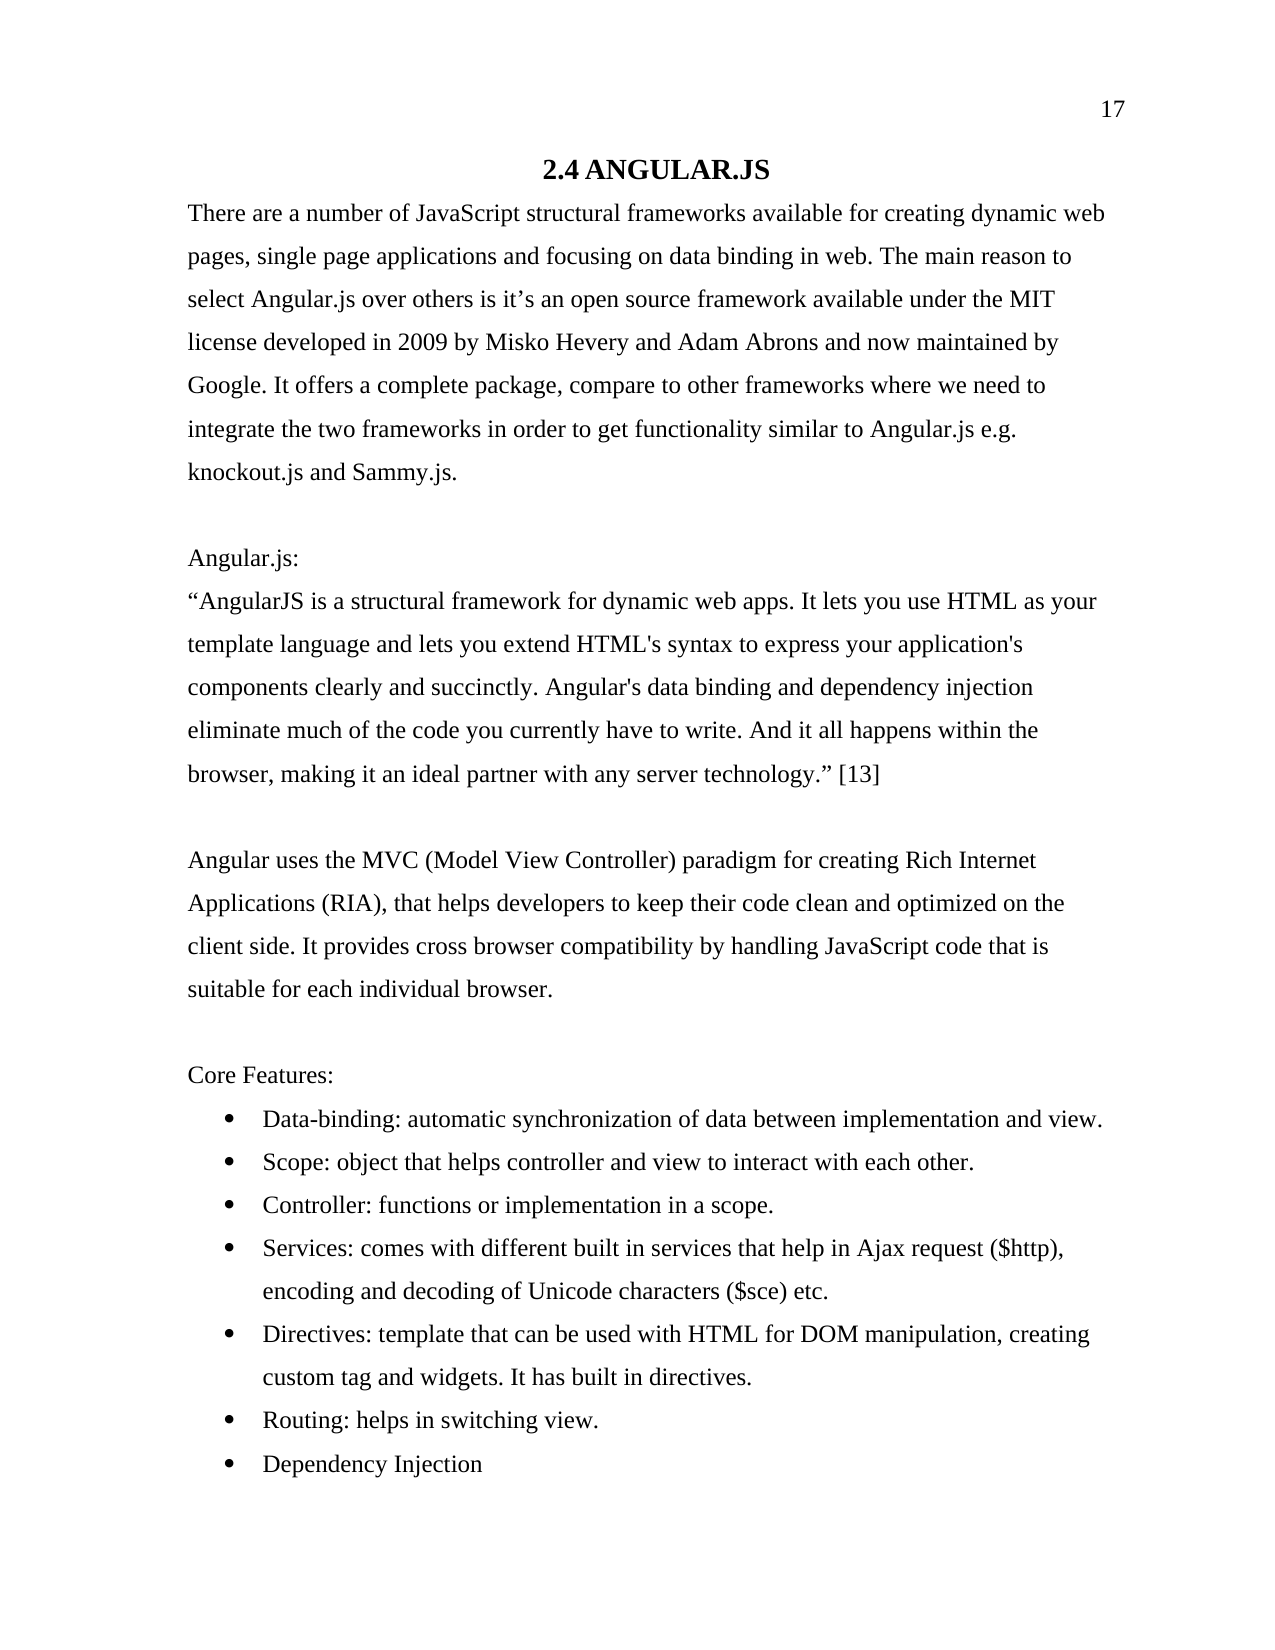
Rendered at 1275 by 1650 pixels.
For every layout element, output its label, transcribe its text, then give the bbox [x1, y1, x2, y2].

list Directives: template that can be used with HTML for DOM manipulation, creating custom tag and widgets. It has built in directives. [225, 1319, 1125, 1391]
list Scope: object that helps controller and view to interact with each other. [225, 1147, 1125, 1176]
list Services: comes with different built in services that help in Ajax request ($http), encoding and decoding of Unicode characters ($sce) etc. [225, 1233, 1125, 1305]
list Controller: functions or implementation in a scope. [225, 1190, 1125, 1219]
list Data-binding: automatic synchronization of data between implementation and view. [225, 1104, 1125, 1132]
text Core Features: [187, 1061, 1125, 1089]
list Dependency Injection [225, 1449, 1125, 1477]
text “AngularJS is a structural framework for dynamic web apps. It lets you use HTML as your template language and lets you extend HTML's syntax to express your application's components clearly and succinctly. Angular's data binding and dependency injection eliminate much of the code you currently have to write. And it all happens within the browser, making it an ideal partner with any server technology.” [13] [187, 586, 1125, 787]
text Angular.js: [187, 543, 1125, 572]
text Angular uses the MVC (Model View Controller) paradigm for creating Rich Internet Applications (RIA), that helps developers to keep their code clean and optimized on the client side. It provides cross browser compatibility by handling JavaScript code that is suitable for each individual browser. [187, 845, 1125, 1003]
list Routing: helps in switching view. [225, 1406, 1125, 1434]
text There are a number of JavaScript structural frameworks available for creating dynamic web pages, single page applications and focusing on data binding in web. The main reason to select Angular.js over others is it’s an open source framework available under the MIT license developed in 2009 by Misko Hevery and Adam Abrons and now maintained by Google. It offers a complete package, compare to other frameworks where we need to integrate the two frameworks in order to get functionality similar to Angular.js e.g. knockout.js and Sammy.js. [187, 198, 1125, 486]
subtitle 2.4 ANGULAR.JS [319, 152, 993, 186]
